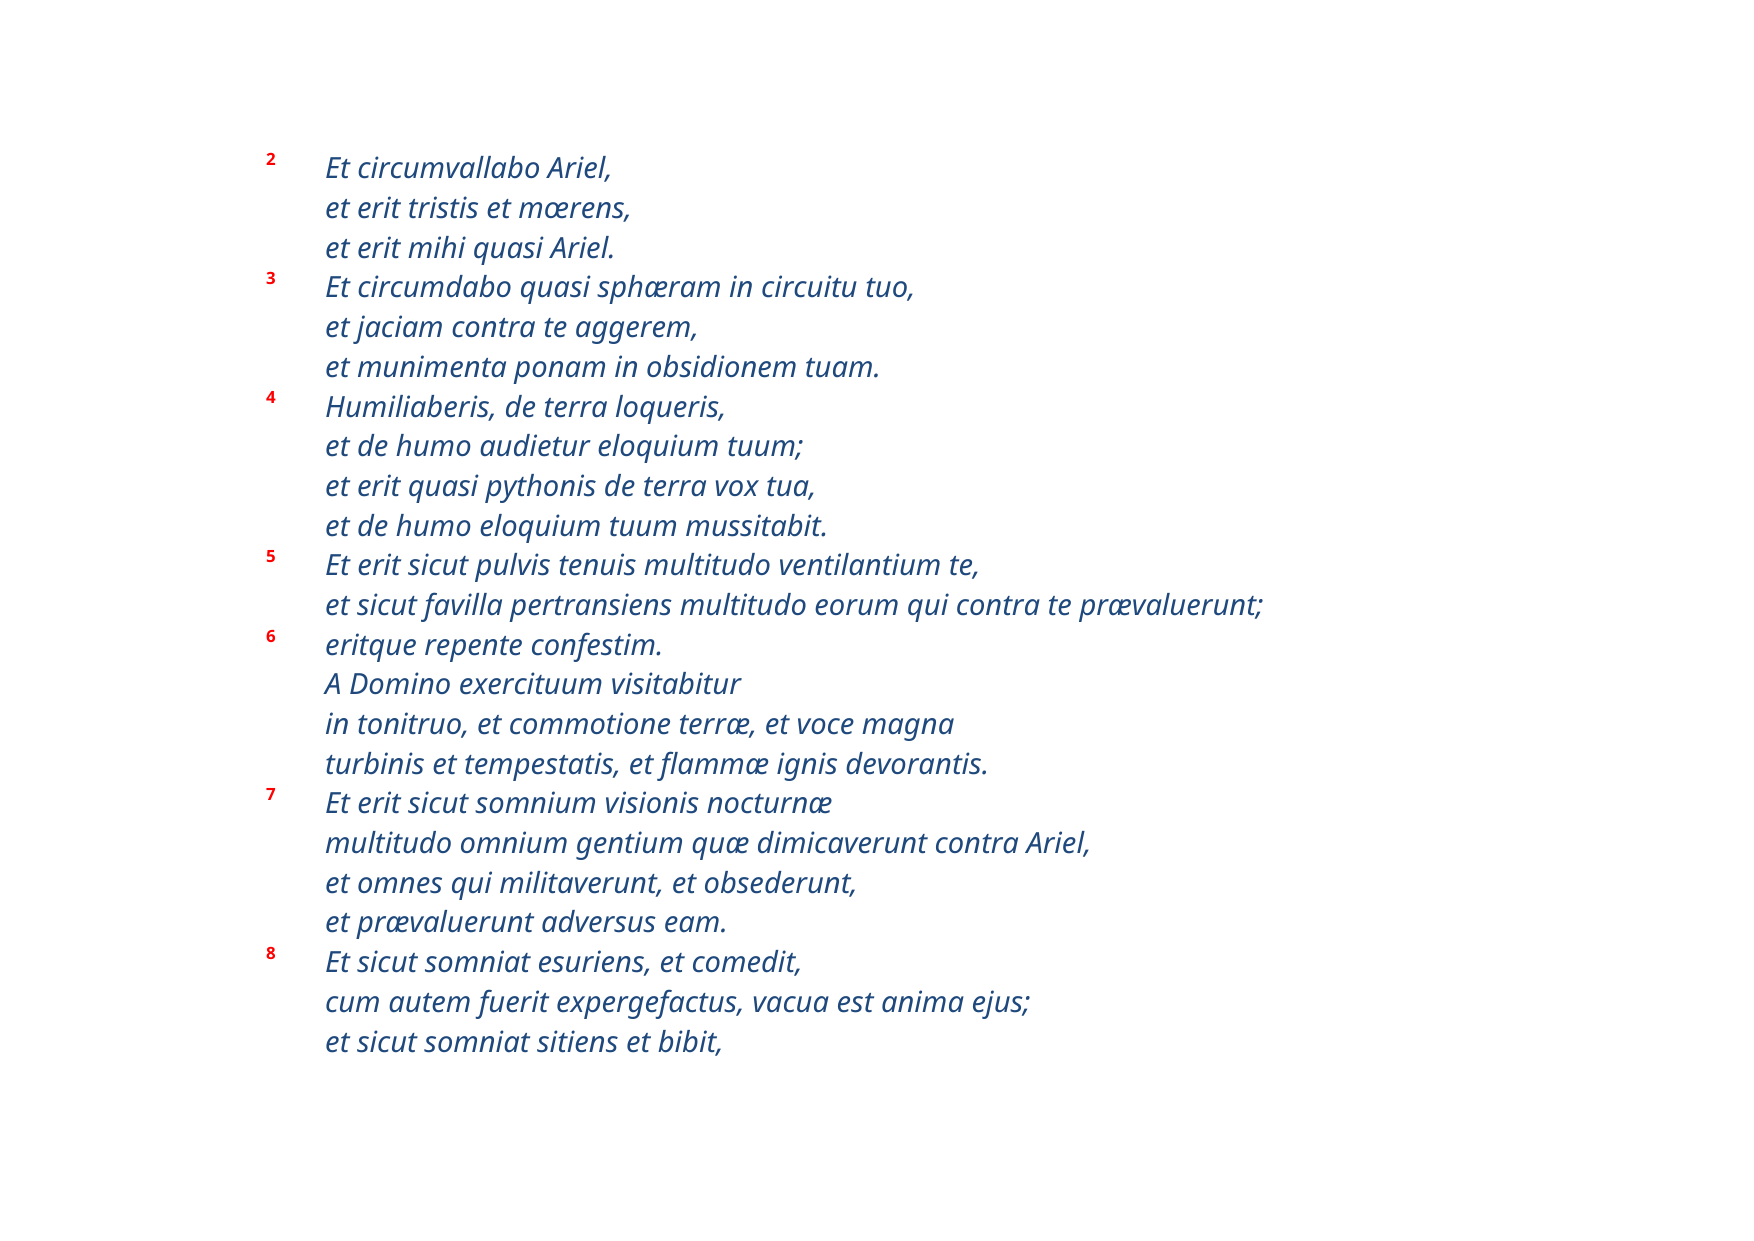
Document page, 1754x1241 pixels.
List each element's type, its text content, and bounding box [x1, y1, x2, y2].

text 6 eritque repente confestim. A Domino exercituum visitabitur in tonitruo, et commotione terræ, et voce magna turbinis et tempestatis, et flammæ ignis devorantis. [266, 624, 1488, 783]
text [266, 941, 1488, 1061]
text 4 Humiliaberis, de terra loqueris, et de humo audietur eloquium tuum; et erit quasi pythonis de terra vox tua, et de humo eloquium tuum mussitabit. [266, 386, 1488, 544]
text 3 Et circumdabo quasi sphæram in circuitu tuo, et jaciam contra te aggerem, et munimenta ponam in obsidionem tuam. [266, 267, 1488, 386]
text 7 Et erit sicut somnium visionis nocturnæ multitudo omnium gentium quæ dimicaverunt contra Ariel, et omnes qui militaverunt, et obsederunt, et prævaluerunt adversus eam. [266, 783, 1488, 941]
text 5 Et erit sicut pulvis tenuis multitudo ventilantium te, et sicut favilla pertransiens multitudo eorum qui contra te prævaluerunt; [266, 544, 1488, 624]
text 2 Et circumvallabo Ariel, et erit tristis et mœrens, et erit mihi quasi Ariel. [266, 148, 1488, 267]
